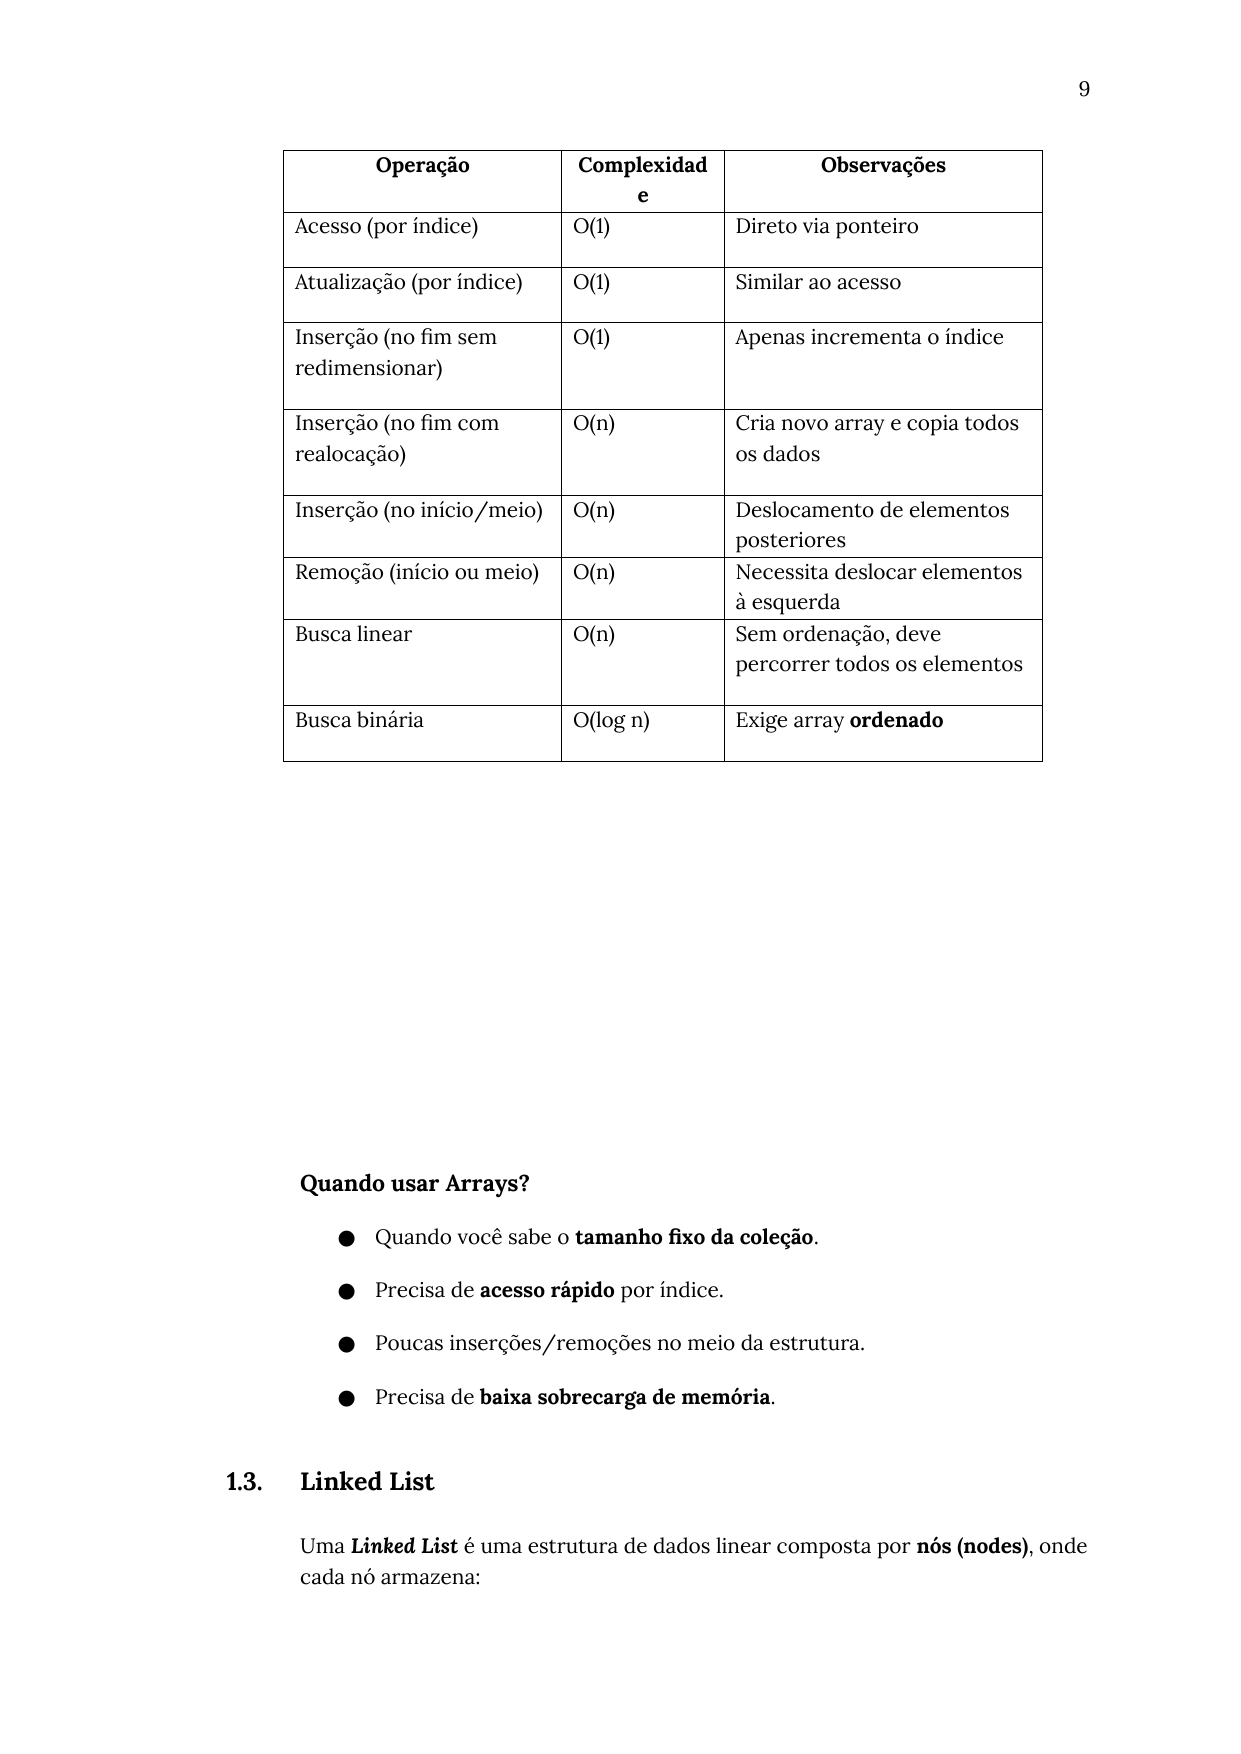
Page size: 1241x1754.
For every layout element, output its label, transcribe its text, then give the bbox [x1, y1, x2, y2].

table_cell Acesso (por índice) [284, 213, 561, 267]
list Poucas inserções/remoções no meio da estrutura. [337, 1330, 1090, 1383]
table_cell Cria novo array e copia todos os dados [725, 410, 1042, 495]
table_cell Similar ao acesso [725, 268, 1042, 322]
list Precisa de baixa sobrecarga de memória. [337, 1383, 1090, 1410]
table_cell O(1) [562, 213, 724, 267]
table_cell Deslocamento de elementos posteriores [725, 496, 1042, 557]
list Precisa de acesso rápido por índice. [337, 1277, 1090, 1330]
table_header Observações [725, 151, 1042, 212]
text Uma Linked List é uma estrutura de dados linear composta por nós (nodes), onde cada nó armazena: [300, 1533, 1090, 1590]
table_cell O(n) [562, 558, 724, 619]
table_cell O(n) [562, 410, 724, 495]
table_cell Necessita deslocar elementos à esquerda [725, 558, 1042, 619]
table_cell Inserção (no fim sem redimensionar) [284, 323, 561, 409]
table_cell O(n) [562, 620, 724, 705]
table_cell O(log n) [562, 706, 724, 761]
table_cell Inserção (no fim com realocação) [284, 410, 561, 495]
table_header Operação [284, 151, 561, 212]
table_cell Apenas incrementa o índice [725, 323, 1042, 409]
table_cell Inserção (no início/meio) [284, 496, 561, 557]
subtitle Linked List [262, 1466, 1090, 1497]
table_cell O(n) [562, 496, 724, 557]
table_cell O(1) [562, 268, 724, 322]
table_cell Busca linear [284, 620, 561, 705]
table_cell O(1) [562, 323, 724, 409]
table_cell Direto via ponteiro [725, 213, 1042, 267]
subtitle Quando usar Arrays? [225, 1169, 1090, 1198]
table_cell Busca binária [284, 706, 561, 761]
table_header Complexidade [562, 151, 724, 212]
table_cell Remoção (início ou meio) [284, 558, 561, 619]
list Quando você sabe o tamanho fixo da coleção. [337, 1223, 1090, 1277]
table_cell Atualização (por índice) [284, 268, 561, 322]
table_cell Exige array ordenado [725, 706, 1042, 761]
table_cell Sem ordenação, deve percorrer todos os elementos [725, 620, 1042, 705]
